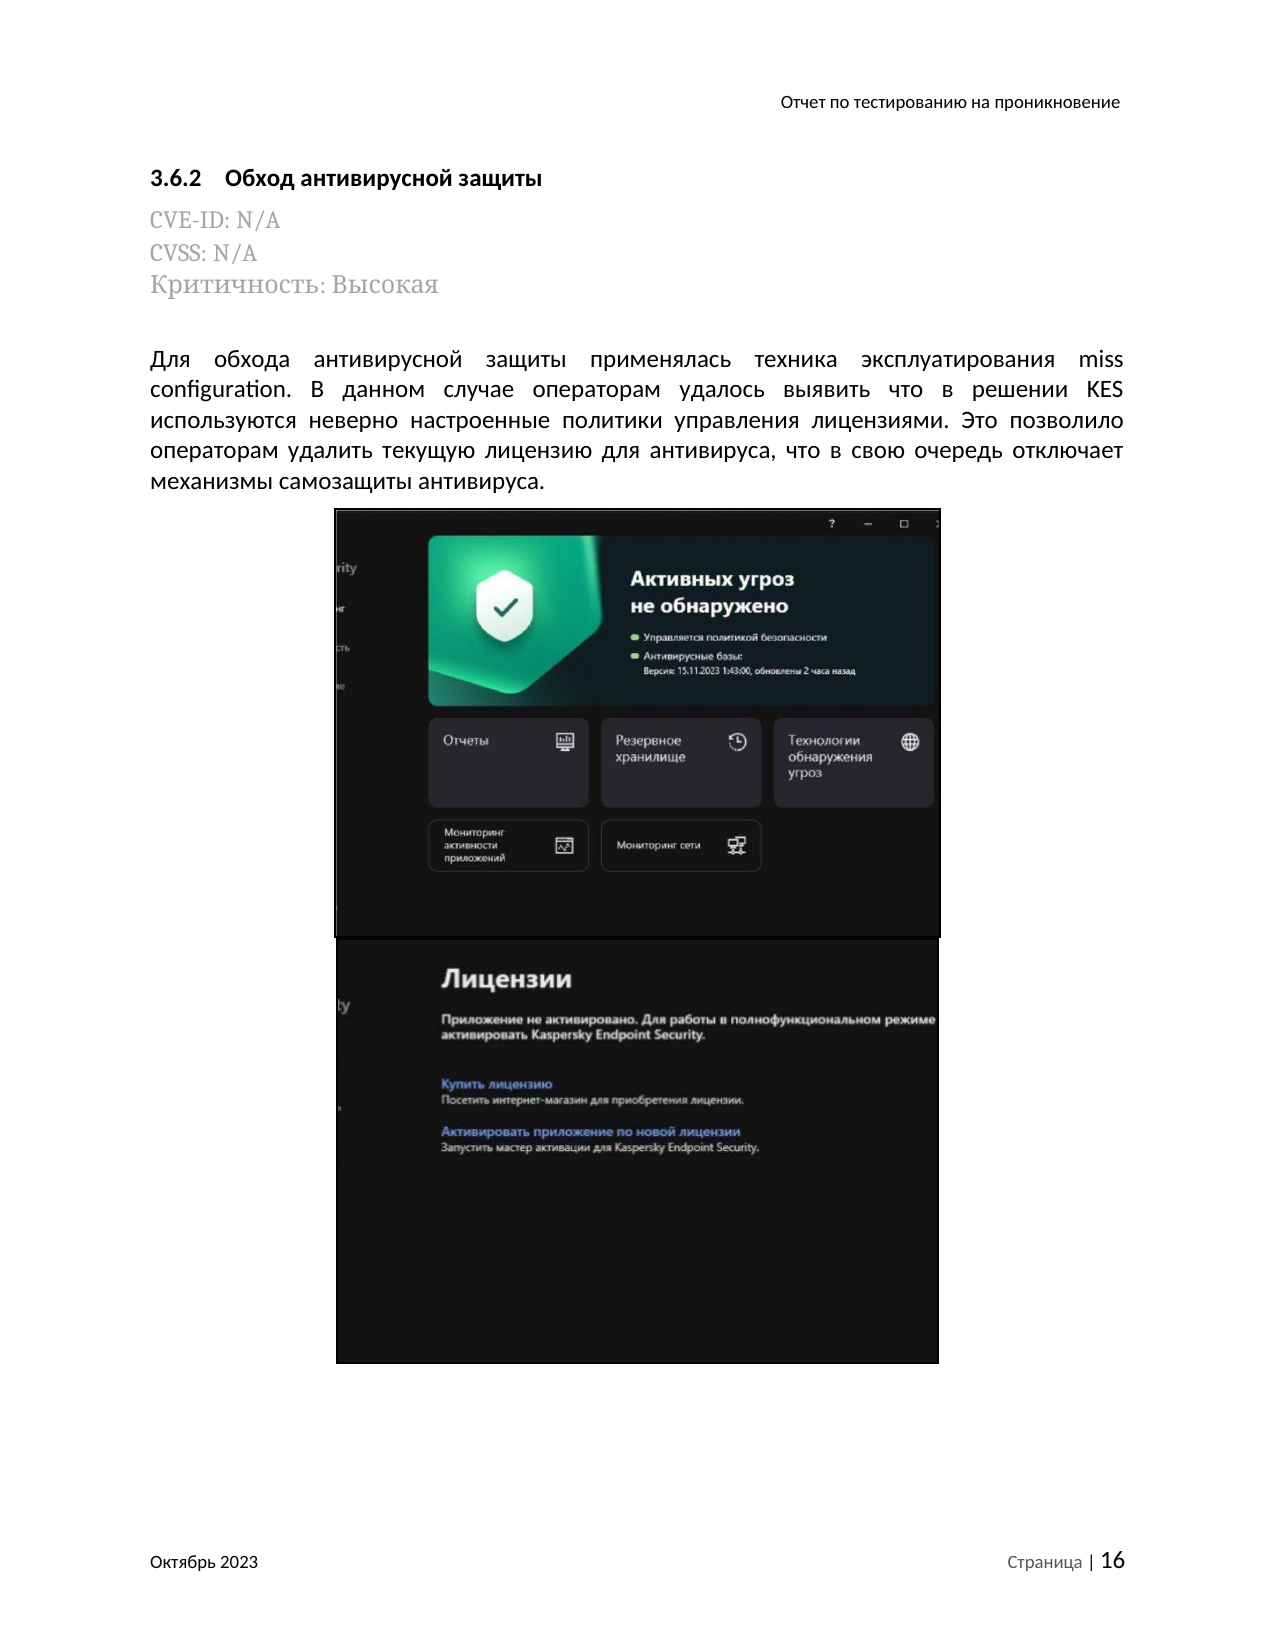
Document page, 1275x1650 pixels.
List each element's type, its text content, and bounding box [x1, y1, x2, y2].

subtitle Обход антивирусной защиты [150, 162, 1125, 193]
picture [336, 510, 939, 936]
subtitle Критичность: Высокая [150, 271, 1125, 300]
picture [338, 940, 937, 1362]
subtitle CVSS: N/A [150, 238, 1125, 267]
subtitle CVE-ID: N/A [150, 206, 1125, 234]
text Для обхода антивирусной защиты применялась техника эксплуатирования miss configuration. В данном случае операторам удалось выявить что в решении KES используются неверно настроенные политики управления лицензиями. Это позволило операторам удалить текущую лицензию для антивируса, что в свою очередь отключает механизмы самозащиты антивируса. [150, 343, 1125, 496]
